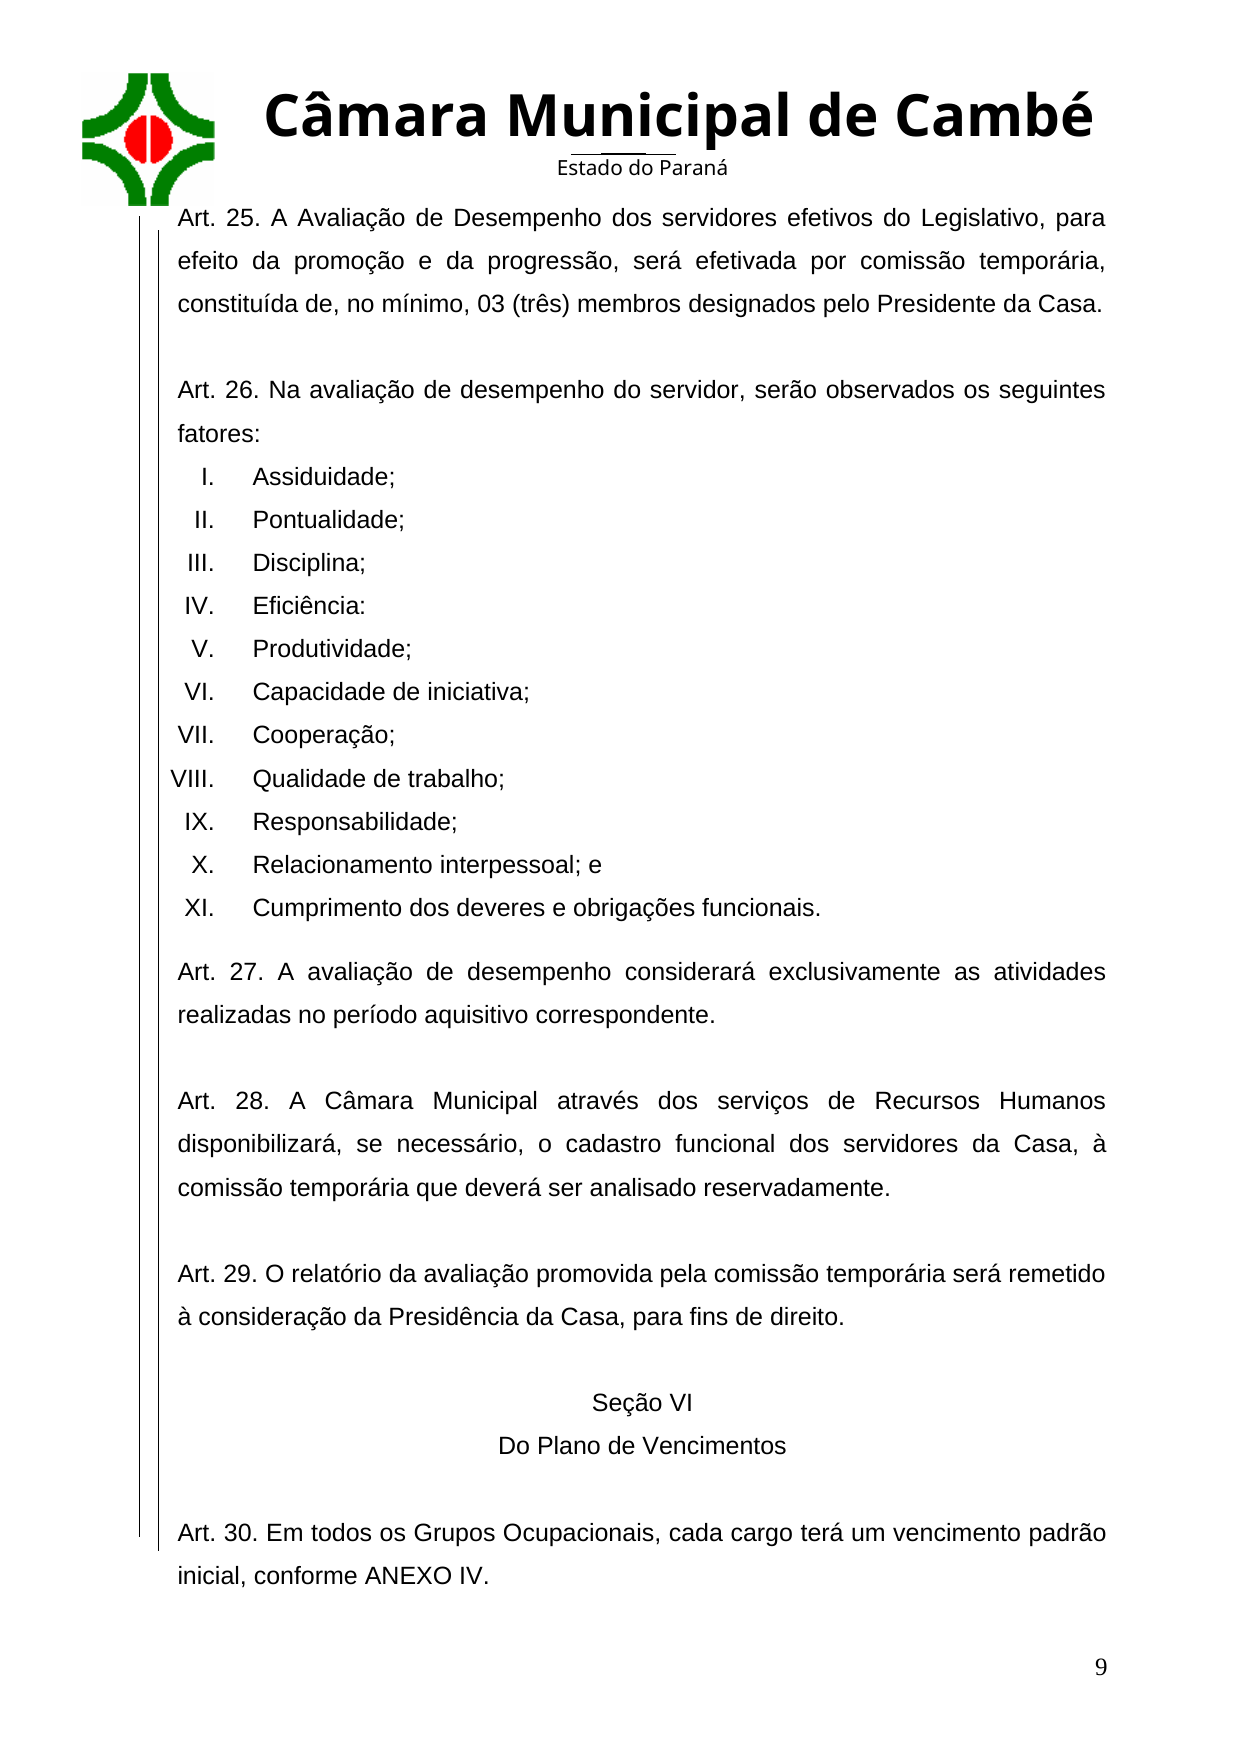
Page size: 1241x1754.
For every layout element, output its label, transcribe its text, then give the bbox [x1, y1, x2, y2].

text Art. 30. Em todos os Grupos Ocupacionais, cada cargo terá um vencimento padrão inicial, conforme ANEXO IV. [177, 1517, 1107, 1589]
list Qualidade de trabalho; [215, 763, 1107, 792]
text Seção VI [177, 1388, 1107, 1417]
list Cooperação; [215, 720, 1107, 749]
list Capacidade de iniciativa; [215, 677, 1107, 706]
list Relacionamento interpessoal; e [215, 850, 1107, 878]
text Art. 25. A Avaliação de Desempenho dos servidores efetivos do Legislativo, para efeito da promoção e da progressão, será efetivada por comissão temporária, constituída de, no mínimo, 03 (três) membros designados pelo Presidente da Casa. [177, 203, 1107, 318]
text Art. 26. Na avaliação de desempenho do servidor, serão observados os seguintes fatores: [177, 375, 1107, 447]
list Eficiência: [215, 591, 1107, 620]
text Do Plano de Vencimentos [177, 1431, 1107, 1460]
text Art. 29. O relatório da avaliação promovida pela comissão temporária será remetido à consideração da Presidência da Casa, para fins de direito. [177, 1259, 1107, 1331]
list Cumprimento dos deveres e obrigações funcionais. [215, 893, 1107, 922]
list Pontualidade; [215, 505, 1107, 533]
list Responsabilidade; [215, 807, 1107, 835]
text Art. 27. A avaliação de desempenho considerará exclusivamente as atividades realizadas no período aquisitivo correspondente. [177, 957, 1107, 1029]
list Disciplina; [215, 548, 1107, 577]
list Assiduidade; [215, 462, 1107, 490]
text Art. 28. A Câmara Municipal através dos serviços de Recursos Humanos disponibilizará, se necessário, o cadastro funcional dos servidores da Casa, à comissão temporária que deverá ser analisado reservadamente. [177, 1086, 1107, 1201]
list Produtividade; [215, 634, 1107, 663]
